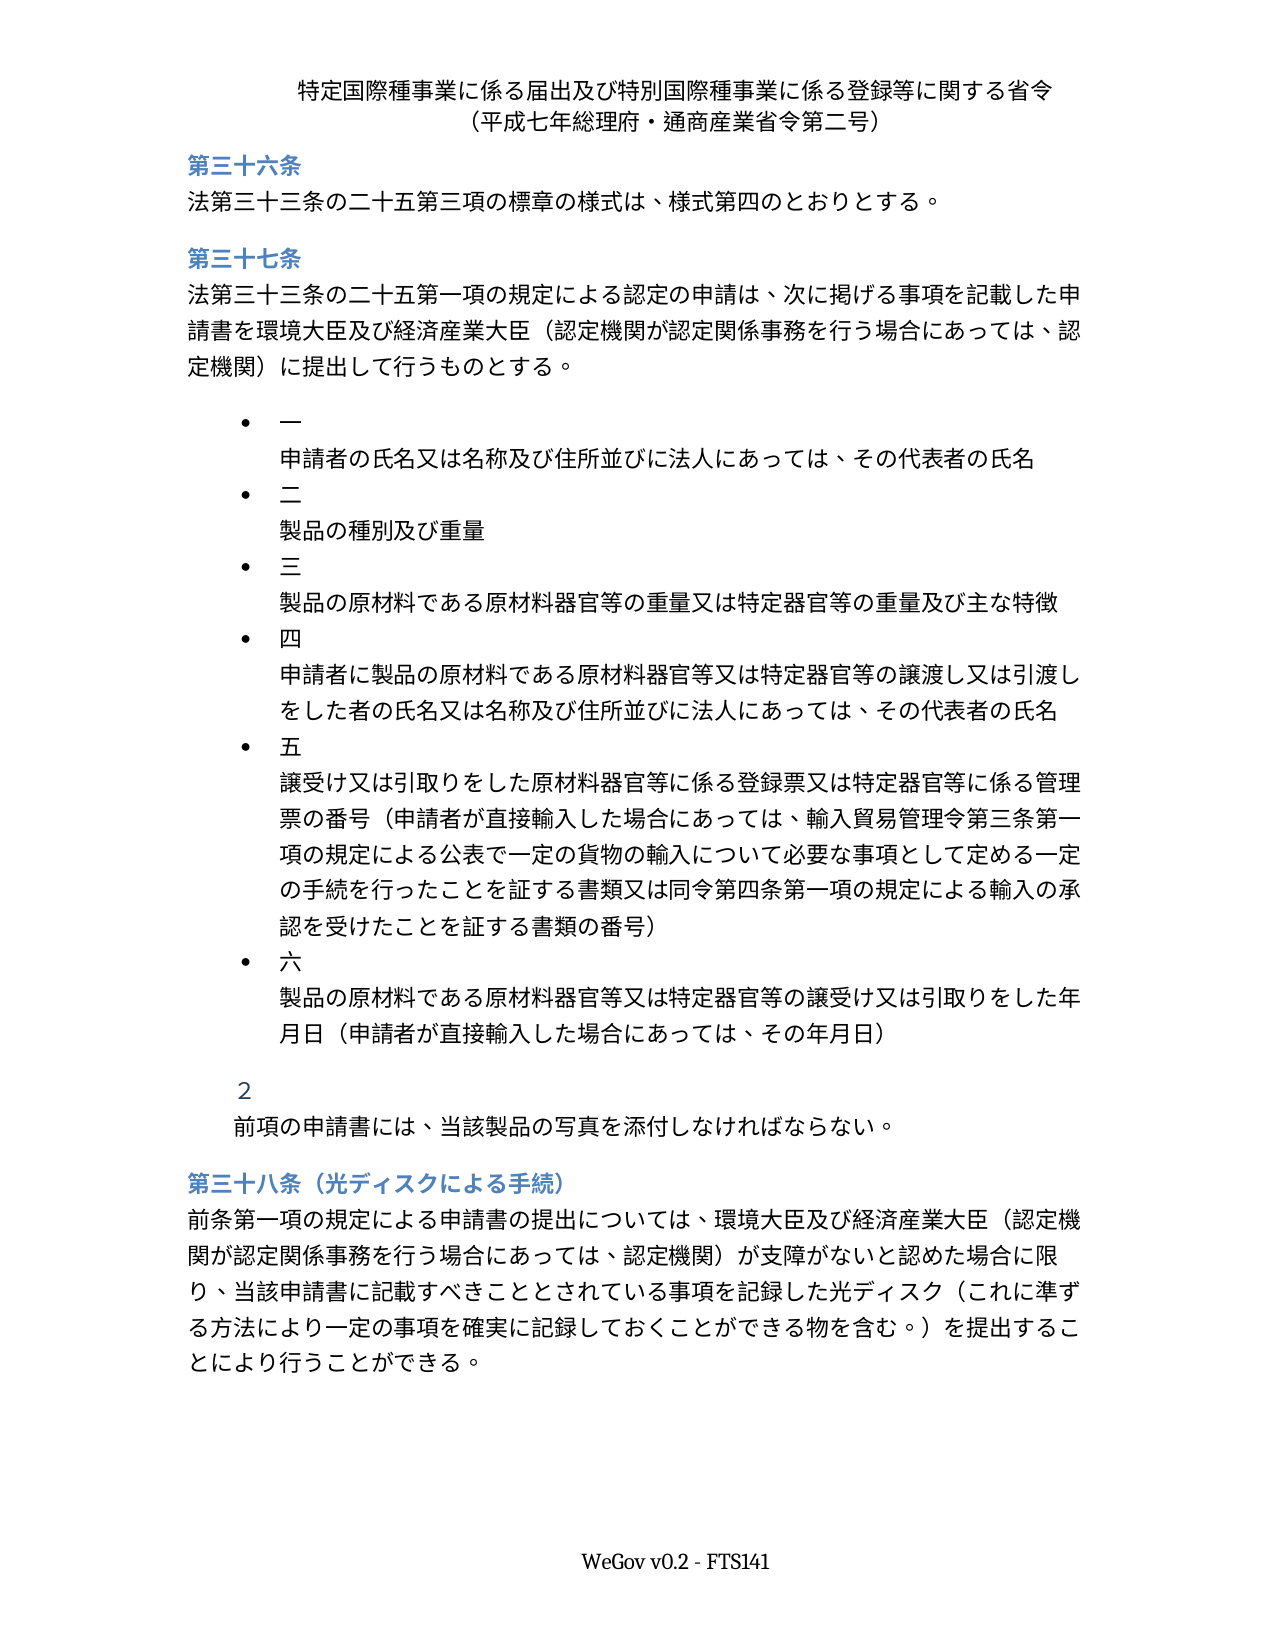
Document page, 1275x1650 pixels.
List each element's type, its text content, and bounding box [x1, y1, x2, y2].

list 六 製品の原材料である原材料器官等又は特定器官等の譲受け又は引取りをした年月日（申請者が直接輸入した場合にあっては、その年月日） [242, 946, 1087, 1049]
list 三 製品の原材料である原材料器官等の重量又は特定器官等の重量及び主な特徴 [242, 551, 1087, 618]
subtitle 第三十七条 [187, 243, 1087, 274]
subtitle 第三十八条（光ディスクによる手続） [187, 1168, 1087, 1199]
list 四 申請者に製品の原材料である原材料器官等又は特定器官等の譲渡し又は引渡しをした者の氏名又は名称及び住所並びに法人にあっては、その代表者の氏名 [242, 623, 1087, 726]
text 法第三十三条の二十五第三項の標章の様式は、様式第四のとおりとする。 [187, 186, 1087, 217]
list 二 製品の種別及び重量 [242, 479, 1087, 546]
list 一 申請者の氏名又は名称及び住所並びに法人にあっては、その代表者の氏名 [242, 407, 1087, 474]
subtitle ２ [233, 1075, 1087, 1106]
subtitle 第三十六条 [187, 150, 1087, 181]
text 前項の申請書には、当該製品の写真を添付しなければならない。 [233, 1111, 1087, 1142]
text 前条第一項の規定による申請書の提出については、環境大臣及び経済産業大臣（認定機関が認定関係事務を行う場合にあっては、認定機関）が支障がないと認めた場合に限り、当該申請書に記載すべきこととされている事項を記録した光ディスク（これに準ずる方法により一定の事項を確実に記録しておくことができる物を含む。）を提出することにより行うことができる。 [187, 1204, 1087, 1379]
text 法第三十三条の二十五第一項の規定による認定の申請は、次に掲げる事項を記載した申請書を環境大臣及び経済産業大臣（認定機関が認定関係事務を行う場合にあっては、認定機関）に提出して行うものとする。 [187, 279, 1087, 382]
list 五 譲受け又は引取りをした原材料器官等に係る登録票又は特定器官等に係る管理票の番号（申請者が直接輸入した場合にあっては、輸入貿易管理令第三条第一項の規定による公表で一定の貨物の輸入について必要な事項として定める一定の手続を行ったことを証する書類又は同令第四条第一項の規定による輸入の承認を受けたことを証する書類の番号） [242, 731, 1087, 942]
